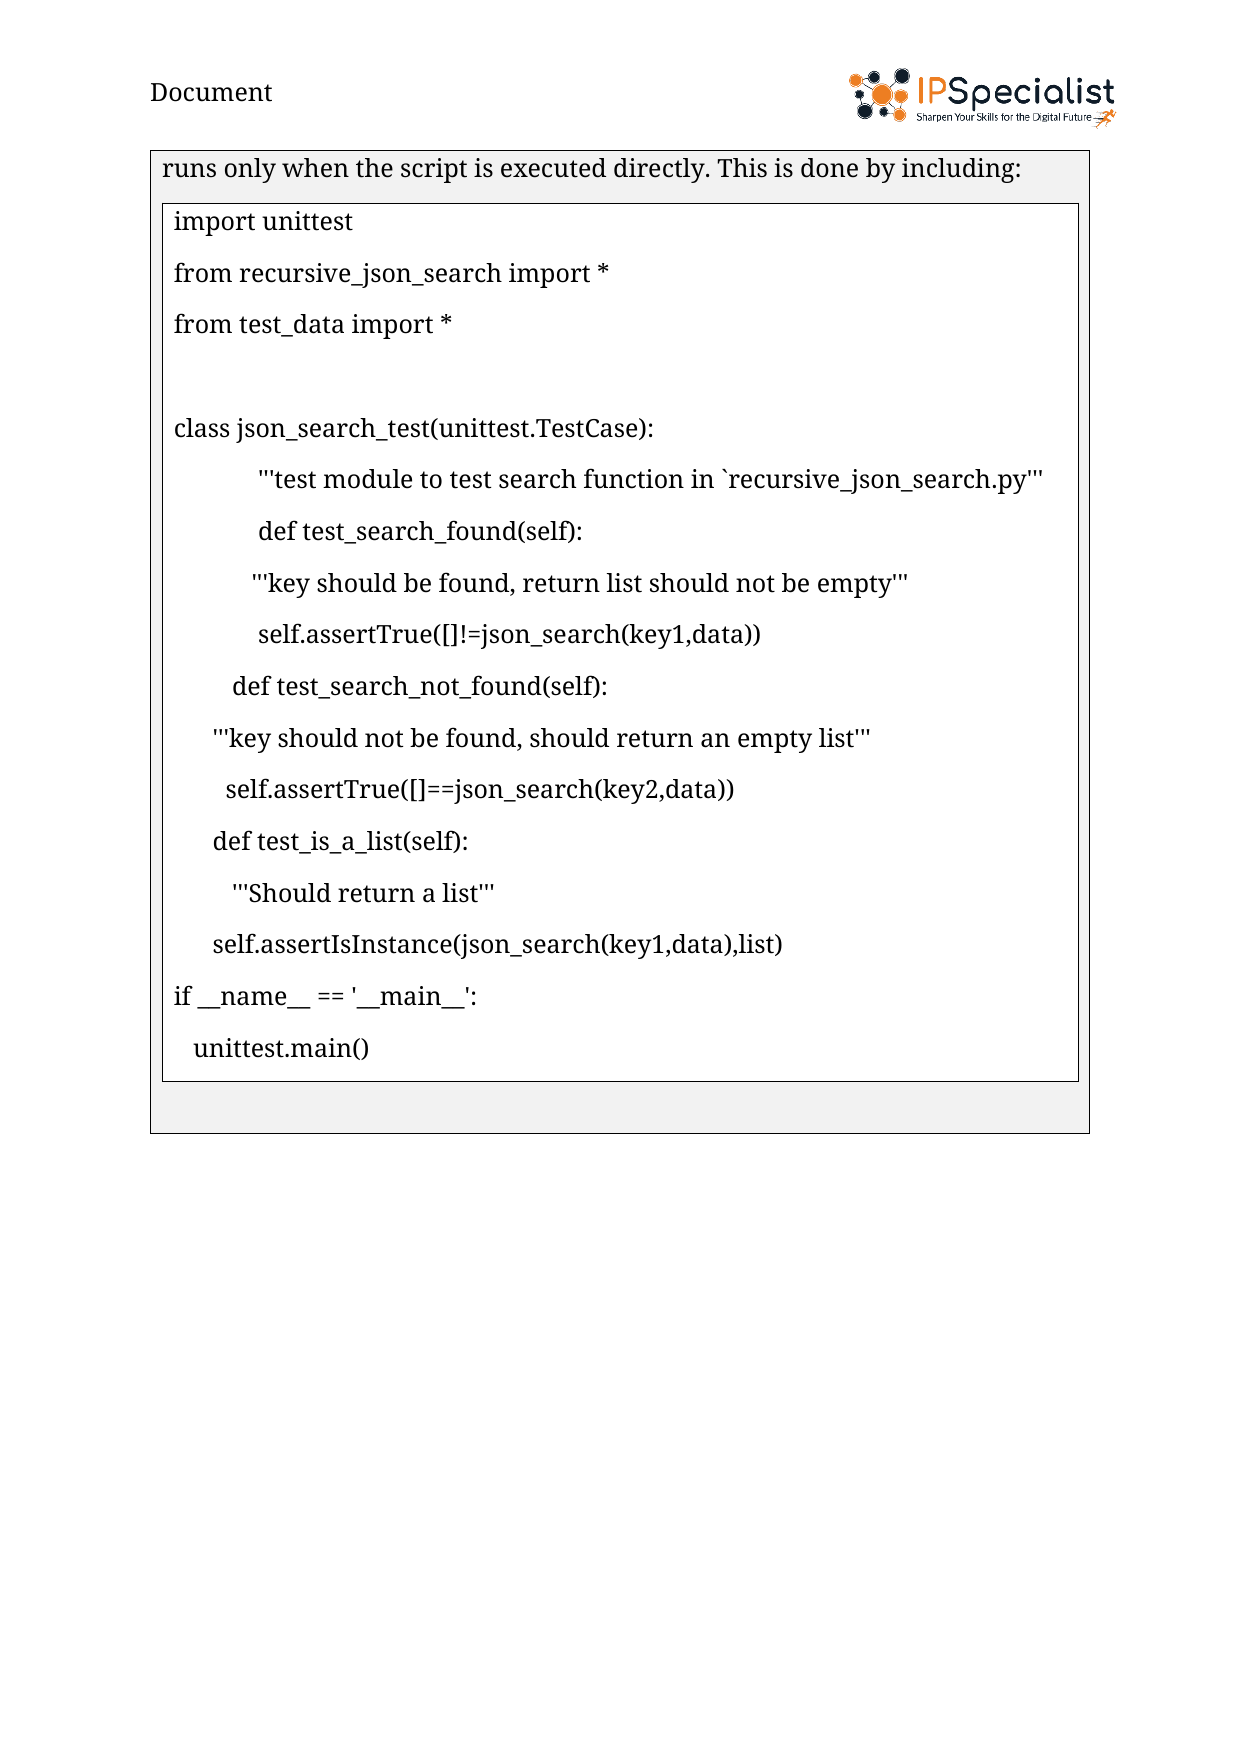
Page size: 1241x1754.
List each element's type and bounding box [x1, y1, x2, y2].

table_header [151, 151, 1089, 1133]
picture [843, 54, 1121, 136]
